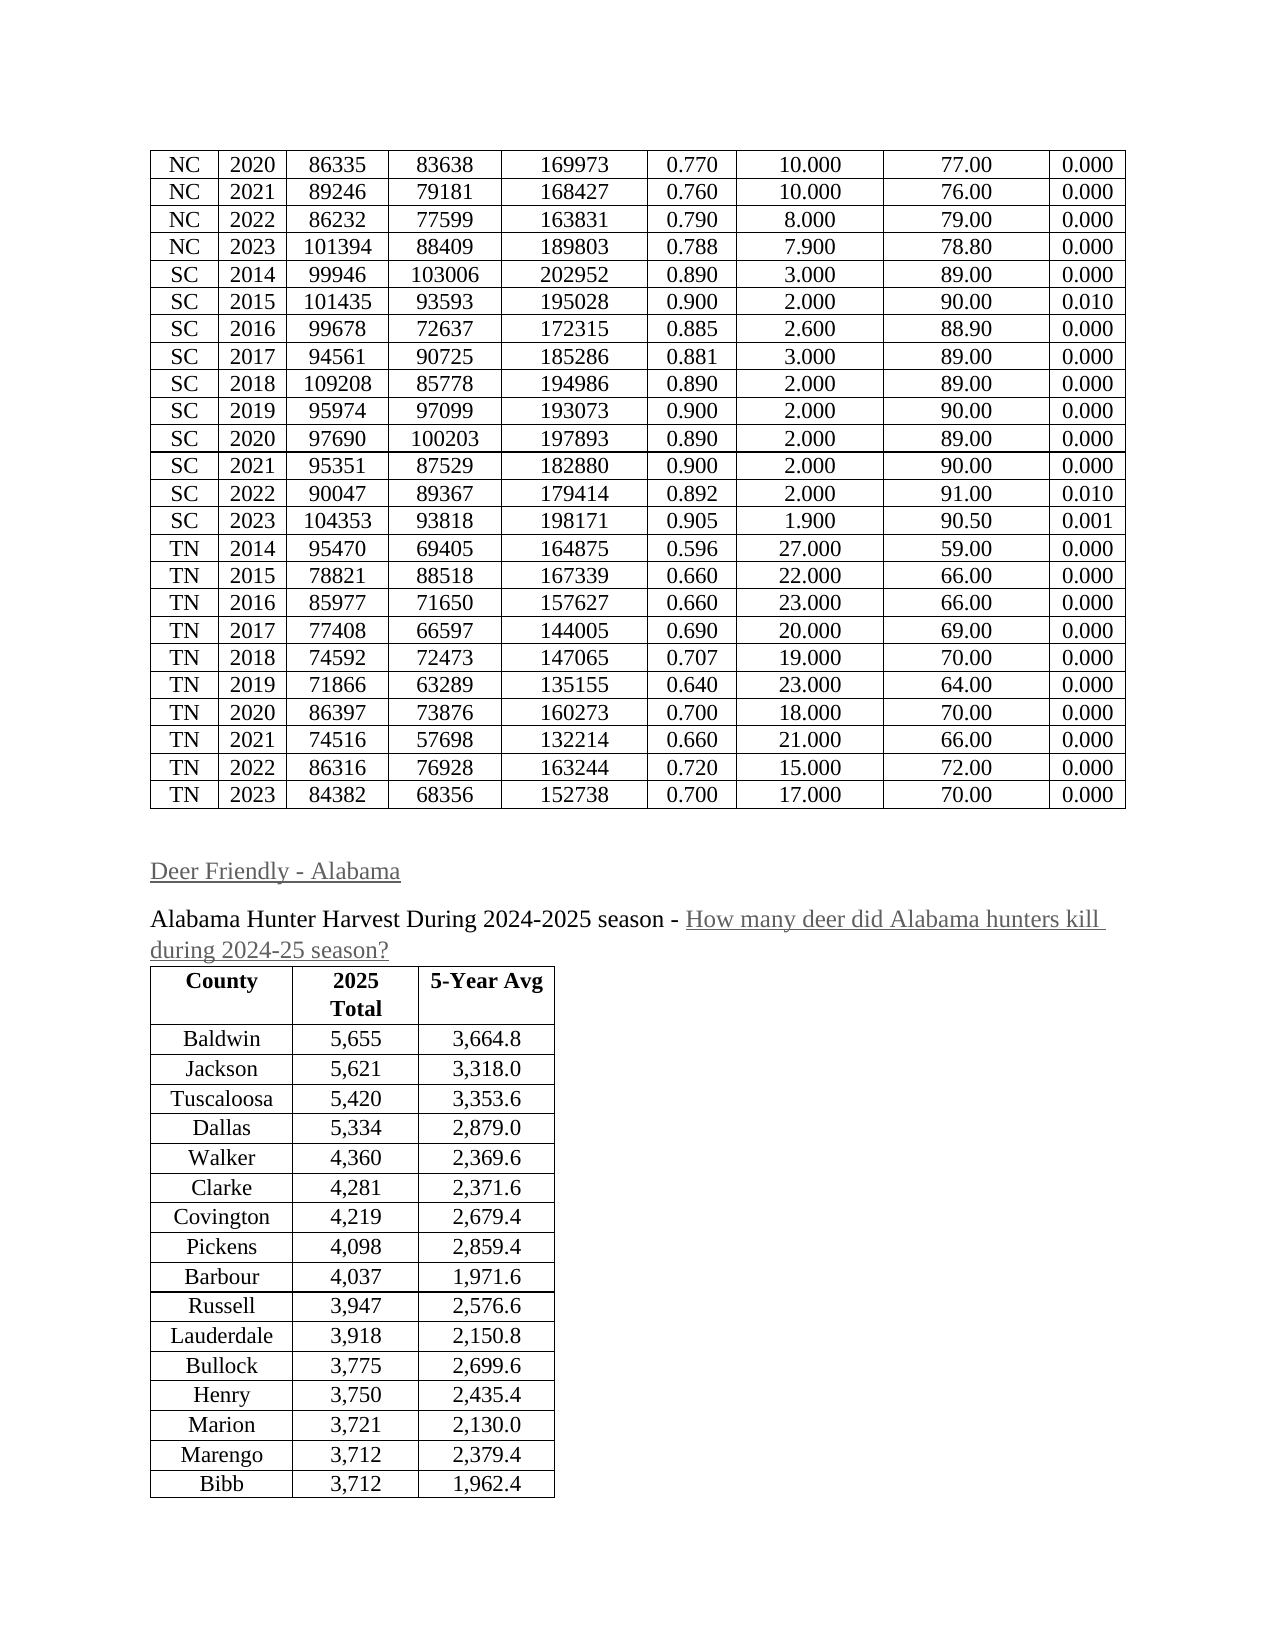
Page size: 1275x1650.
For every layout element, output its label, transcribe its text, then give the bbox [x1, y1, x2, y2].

table_cell 85778 [389, 370, 501, 397]
table_cell 100203 [389, 425, 501, 451]
table_cell 83638 [389, 151, 501, 177]
table_cell 0.660 [648, 589, 736, 616]
table_cell 189803 [502, 233, 647, 259]
table_cell 66.00 [884, 562, 1049, 588]
table_cell 64.00 [884, 672, 1049, 698]
table_cell 18.000 [737, 699, 883, 725]
table_cell 57698 [389, 726, 501, 753]
table_cell 0.000 [1050, 206, 1125, 232]
table_cell 2018 [219, 370, 286, 397]
table_cell 63289 [389, 672, 501, 698]
table_cell 78821 [287, 562, 388, 588]
table_cell 2.000 [737, 480, 883, 506]
table_cell 15.000 [737, 754, 883, 780]
table_cell 69405 [389, 535, 501, 561]
table_cell 0.700 [648, 699, 736, 725]
table_cell 5,655 [293, 1025, 418, 1054]
table_cell SC [151, 343, 218, 369]
table_cell TN [151, 754, 218, 780]
table_cell 84382 [287, 781, 388, 807]
table_cell 0.000 [1050, 343, 1125, 369]
table_cell 0.660 [648, 562, 736, 588]
table_cell 90.00 [884, 288, 1049, 314]
table_cell 70.00 [884, 699, 1049, 725]
table_cell TN [151, 781, 218, 807]
table_cell 4,098 [293, 1233, 418, 1262]
table_cell 0.000 [1050, 535, 1125, 561]
table_cell SC [151, 507, 218, 533]
table_cell 10.000 [737, 179, 883, 205]
table_cell 0.790 [648, 206, 736, 232]
table_cell 71650 [389, 589, 501, 616]
table_cell 2019 [219, 672, 286, 698]
table_cell 20.000 [737, 617, 883, 643]
table_cell 2020 [219, 425, 286, 451]
table_cell TN [151, 617, 218, 643]
table_cell SC [151, 315, 218, 342]
table_cell TN [151, 644, 218, 671]
table_cell 4,219 [293, 1203, 418, 1232]
table_cell 0.000 [1050, 617, 1125, 643]
table_cell 0.905 [648, 507, 736, 533]
table_cell Marion [151, 1411, 292, 1440]
table_cell TN [151, 672, 218, 698]
table_cell 3,918 [293, 1322, 418, 1351]
table_cell NC [151, 179, 218, 205]
table_cell 0.788 [648, 233, 736, 259]
table_cell 3,353.6 [419, 1085, 554, 1113]
table_cell 0.900 [648, 398, 736, 424]
table_cell 104353 [287, 507, 388, 533]
table_cell 3,750 [293, 1381, 418, 1410]
table_cell 5,334 [293, 1114, 418, 1143]
table_cell 97099 [389, 398, 501, 424]
table_cell 0.881 [648, 343, 736, 369]
table_cell 0.000 [1050, 672, 1125, 698]
table_cell 68356 [389, 781, 501, 807]
table_cell 89.00 [884, 343, 1049, 369]
table_cell 0.890 [648, 370, 736, 397]
table_cell 2022 [219, 480, 286, 506]
table_cell 0.000 [1050, 261, 1125, 287]
table_cell 72.00 [884, 754, 1049, 780]
table_cell 4,360 [293, 1144, 418, 1173]
table_cell 3,664.8 [419, 1025, 554, 1054]
table_cell 2014 [219, 535, 286, 561]
table_cell 74592 [287, 644, 388, 671]
table_cell 109208 [287, 370, 388, 397]
table_cell TN [151, 589, 218, 616]
table_cell 0.000 [1050, 726, 1125, 753]
table_cell 23.000 [737, 589, 883, 616]
table_cell 0.707 [648, 644, 736, 671]
table_cell 185286 [502, 343, 647, 369]
table_cell Covington [151, 1203, 292, 1232]
table_cell 19.000 [737, 644, 883, 671]
table_cell 2020 [219, 699, 286, 725]
table_cell 2017 [219, 343, 286, 369]
table_cell 2021 [219, 453, 286, 479]
table_cell 5,621 [293, 1055, 418, 1083]
table_cell 89.00 [884, 261, 1049, 287]
table_cell 95974 [287, 398, 388, 424]
table_cell 0.000 [1050, 233, 1125, 259]
table_cell 0.000 [1050, 699, 1125, 725]
table_cell Walker [151, 1144, 292, 1173]
table_cell 2.000 [737, 425, 883, 451]
table_cell Clarke [151, 1174, 292, 1202]
table_cell 86397 [287, 699, 388, 725]
table_cell 198171 [502, 507, 647, 533]
table_cell TN [151, 562, 218, 588]
table_cell 79181 [389, 179, 501, 205]
table_cell 2016 [219, 315, 286, 342]
table_cell 3,721 [293, 1411, 418, 1440]
table_cell 89246 [287, 179, 388, 205]
table_cell 0.690 [648, 617, 736, 643]
table_cell 2021 [219, 179, 286, 205]
table_cell 2021 [219, 726, 286, 753]
table_cell 2,699.6 [419, 1352, 554, 1380]
table_cell 99678 [287, 315, 388, 342]
table_cell 0.000 [1050, 453, 1125, 479]
table_cell 8.000 [737, 206, 883, 232]
table_cell 66.00 [884, 726, 1049, 753]
table_cell SC [151, 425, 218, 451]
table_cell Barbour [151, 1263, 292, 1291]
table_cell 93593 [389, 288, 501, 314]
table_cell 0.000 [1050, 398, 1125, 424]
table_cell 97690 [287, 425, 388, 451]
table_cell 0.000 [1050, 151, 1125, 177]
table_cell SC [151, 288, 218, 314]
table_cell 2017 [219, 617, 286, 643]
table_cell 0.900 [648, 453, 736, 479]
table_cell 1,962.4 [419, 1471, 554, 1497]
table_cell Henry [151, 1381, 292, 1410]
table_cell 0.000 [1050, 315, 1125, 342]
table_cell 0.892 [648, 480, 736, 506]
table_cell SC [151, 398, 218, 424]
table_cell 86335 [287, 151, 388, 177]
table_cell SC [151, 370, 218, 397]
table_cell 0.000 [1050, 781, 1125, 807]
table_header County [151, 967, 292, 1024]
table_cell 2,369.6 [419, 1144, 554, 1173]
table_cell 0.720 [648, 754, 736, 780]
table_cell 99946 [287, 261, 388, 287]
table_cell 2015 [219, 288, 286, 314]
table_cell 0.596 [648, 535, 736, 561]
table_cell 193073 [502, 398, 647, 424]
table_cell Lauderdale [151, 1322, 292, 1351]
table_cell 2019 [219, 398, 286, 424]
table_cell Russell [151, 1293, 292, 1321]
table_cell 0.000 [1050, 754, 1125, 780]
table_cell 79.00 [884, 206, 1049, 232]
table_cell 72473 [389, 644, 501, 671]
table_cell 17.000 [737, 781, 883, 807]
table_cell Tuscaloosa [151, 1085, 292, 1113]
table_cell NC [151, 151, 218, 177]
table_cell 73876 [389, 699, 501, 725]
table_cell Baldwin [151, 1025, 292, 1054]
table_cell 77408 [287, 617, 388, 643]
table_cell 0.900 [648, 288, 736, 314]
table_cell 3,712 [293, 1441, 418, 1469]
table_cell 168427 [502, 179, 647, 205]
table_cell 90.50 [884, 507, 1049, 533]
table_cell 87529 [389, 453, 501, 479]
table_cell 2020 [219, 151, 286, 177]
table_cell 0.700 [648, 781, 736, 807]
table_cell 59.00 [884, 535, 1049, 561]
table_cell 69.00 [884, 617, 1049, 643]
table_cell SC [151, 453, 218, 479]
table_cell 21.000 [737, 726, 883, 753]
table_cell 3,775 [293, 1352, 418, 1380]
table_cell 0.000 [1050, 562, 1125, 588]
table_cell 0.010 [1050, 480, 1125, 506]
table_cell 2.000 [737, 453, 883, 479]
table_cell 90.00 [884, 453, 1049, 479]
table_cell 101435 [287, 288, 388, 314]
table_cell 2022 [219, 754, 286, 780]
table_cell 7.900 [737, 233, 883, 259]
table_cell 2,379.4 [419, 1441, 554, 1469]
table_cell 2,371.6 [419, 1174, 554, 1202]
table_cell 2015 [219, 562, 286, 588]
table_cell 66597 [389, 617, 501, 643]
table_cell 169973 [502, 151, 647, 177]
table_cell 74516 [287, 726, 388, 753]
table_cell 4,037 [293, 1263, 418, 1291]
table_cell TN [151, 535, 218, 561]
table_cell 2022 [219, 206, 286, 232]
table_cell SC [151, 261, 218, 287]
table_cell Jackson [151, 1055, 292, 1083]
table_cell 3.000 [737, 343, 883, 369]
text Deer Friendly - Alabama [150, 856, 1125, 885]
table_cell 0.885 [648, 315, 736, 342]
table_cell 95470 [287, 535, 388, 561]
table_cell 90725 [389, 343, 501, 369]
table_cell 144005 [502, 617, 647, 643]
table_cell 0.760 [648, 179, 736, 205]
table_cell 95351 [287, 453, 388, 479]
table_cell 89.00 [884, 370, 1049, 397]
table_cell 3,318.0 [419, 1055, 554, 1083]
table_cell 90.00 [884, 398, 1049, 424]
table_cell 2,859.4 [419, 1233, 554, 1262]
table_cell 76.00 [884, 179, 1049, 205]
table_cell 23.000 [737, 672, 883, 698]
table_cell 90047 [287, 480, 388, 506]
table_cell 88518 [389, 562, 501, 588]
table_cell 2.000 [737, 288, 883, 314]
table_cell NC [151, 233, 218, 259]
table_cell 85977 [287, 589, 388, 616]
table_cell 132214 [502, 726, 647, 753]
table_cell 2.000 [737, 370, 883, 397]
table_cell 197893 [502, 425, 647, 451]
table_cell 2023 [219, 781, 286, 807]
table_cell 2016 [219, 589, 286, 616]
table_cell Pickens [151, 1233, 292, 1262]
table_cell 27.000 [737, 535, 883, 561]
table_cell 2,879.0 [419, 1114, 554, 1143]
table_cell 5,420 [293, 1085, 418, 1113]
table_cell 91.00 [884, 480, 1049, 506]
table_cell 0.660 [648, 726, 736, 753]
table_cell 0.000 [1050, 644, 1125, 671]
table_cell Bullock [151, 1352, 292, 1380]
table_cell 0.890 [648, 261, 736, 287]
table_cell 2,679.4 [419, 1203, 554, 1232]
table_cell 71866 [287, 672, 388, 698]
table_cell SC [151, 480, 218, 506]
table_cell 195028 [502, 288, 647, 314]
table_cell 0.770 [648, 151, 736, 177]
table_cell 2023 [219, 507, 286, 533]
table_cell 0.000 [1050, 425, 1125, 451]
table_cell 3,947 [293, 1293, 418, 1321]
table_cell 0.000 [1050, 370, 1125, 397]
table_cell 2,576.6 [419, 1293, 554, 1321]
table_cell 22.000 [737, 562, 883, 588]
table_cell Marengo [151, 1441, 292, 1469]
table_cell 172315 [502, 315, 647, 342]
table_cell 2.000 [737, 398, 883, 424]
table_cell 182880 [502, 453, 647, 479]
table_cell 0.010 [1050, 288, 1125, 314]
table_cell 202952 [502, 261, 647, 287]
table_cell 103006 [389, 261, 501, 287]
table_cell 4,281 [293, 1174, 418, 1202]
table_cell 89.00 [884, 425, 1049, 451]
table_cell 2014 [219, 261, 286, 287]
table_cell 77599 [389, 206, 501, 232]
table_cell 78.80 [884, 233, 1049, 259]
table_cell Dallas [151, 1114, 292, 1143]
table_cell 0.001 [1050, 507, 1125, 533]
table_cell 2,150.8 [419, 1322, 554, 1351]
table_cell 0.000 [1050, 589, 1125, 616]
table_cell 0.640 [648, 672, 736, 698]
table_cell Bibb [151, 1471, 292, 1497]
table_cell 152738 [502, 781, 647, 807]
table_cell 167339 [502, 562, 647, 588]
table_cell 89367 [389, 480, 501, 506]
table_cell 163831 [502, 206, 647, 232]
table_header 5-Year Avg [419, 967, 554, 1024]
table_cell 2018 [219, 644, 286, 671]
table_cell 194986 [502, 370, 647, 397]
table_cell 66.00 [884, 589, 1049, 616]
table_cell 147065 [502, 644, 647, 671]
table_cell 88409 [389, 233, 501, 259]
table_cell 2.600 [737, 315, 883, 342]
table_cell 1,971.6 [419, 1263, 554, 1291]
table_cell 2023 [219, 233, 286, 259]
table_cell 88.90 [884, 315, 1049, 342]
table_cell 0.000 [1050, 179, 1125, 205]
table_cell 3.000 [737, 261, 883, 287]
table_cell 0.890 [648, 425, 736, 451]
table_cell 164875 [502, 535, 647, 561]
table_cell 72637 [389, 315, 501, 342]
table_cell 93818 [389, 507, 501, 533]
table_cell 135155 [502, 672, 647, 698]
table_cell 101394 [287, 233, 388, 259]
table_cell 1.900 [737, 507, 883, 533]
table_cell 94561 [287, 343, 388, 369]
table_cell 157627 [502, 589, 647, 616]
table_cell 77.00 [884, 151, 1049, 177]
table_cell 86232 [287, 206, 388, 232]
table_cell 76928 [389, 754, 501, 780]
table_cell 2,130.0 [419, 1411, 554, 1440]
table_cell 70.00 [884, 781, 1049, 807]
table_cell 160273 [502, 699, 647, 725]
table_cell 86316 [287, 754, 388, 780]
table_cell 163244 [502, 754, 647, 780]
table_cell TN [151, 699, 218, 725]
table_cell 2,435.4 [419, 1381, 554, 1410]
table_cell 3,712 [293, 1471, 418, 1497]
table_cell 10.000 [737, 151, 883, 177]
table_cell TN [151, 726, 218, 753]
text Alabama Hunter Harvest During 2024-2025 season - How many deer did Alabama hunters kill during 2024-25 season? [150, 904, 1125, 964]
table_cell 70.00 [884, 644, 1049, 671]
table_header 2025 Total [293, 967, 418, 1024]
table_cell NC [151, 206, 218, 232]
table_cell 179414 [502, 480, 647, 506]
